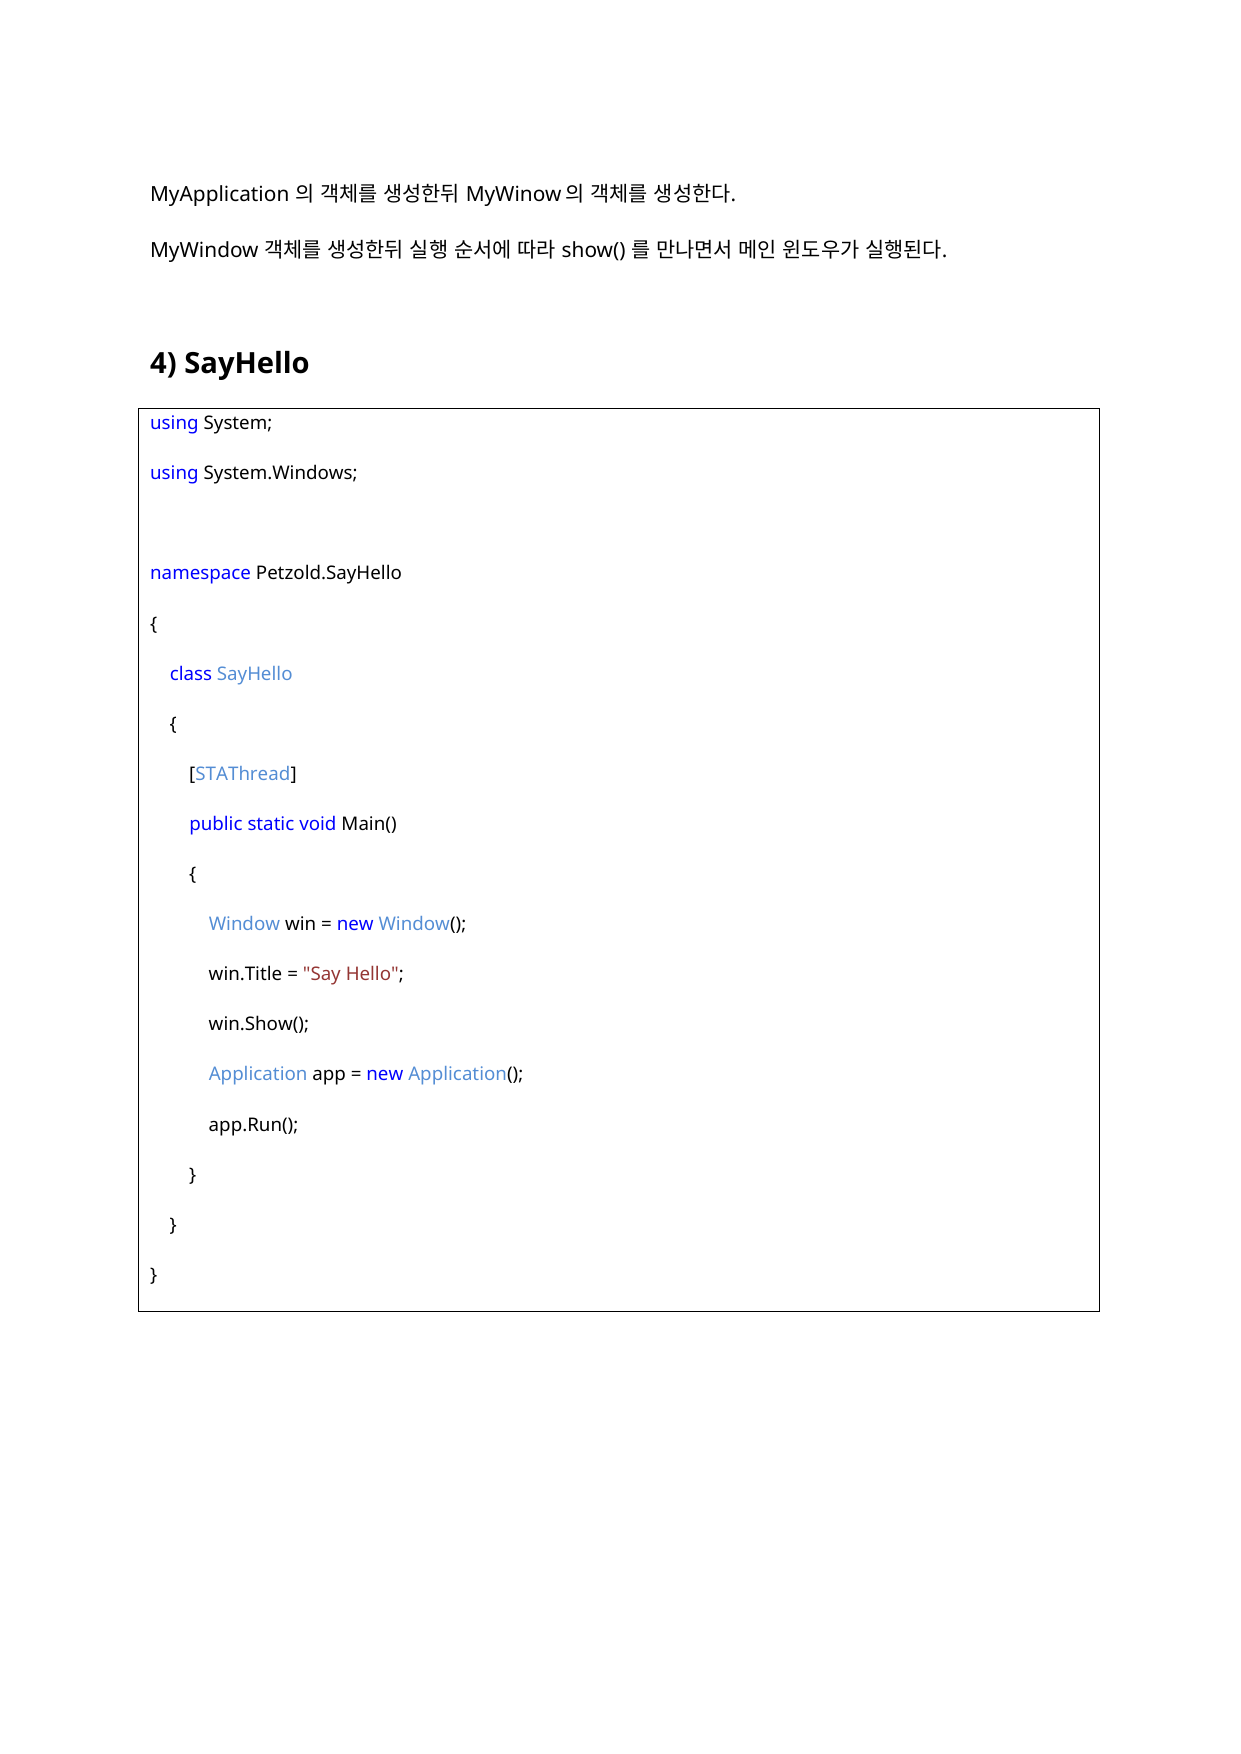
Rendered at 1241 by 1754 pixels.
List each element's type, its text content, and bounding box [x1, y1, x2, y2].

text 4) SayHello [150, 342, 1090, 382]
text MyApplication 의 객체를 생성한뒤 MyWinow의 객체를 생성한다. [150, 177, 1090, 207]
text MyWindow 객체를 생성한뒤 실행 순서에 따라 show() 를 만나면서 메인 윈도우가 실행된다. [150, 233, 1090, 263]
table_header using System; using System.Windows; namespace Petzold.SayHello { class SayHello { [STAThread] public static void Main() { Window win = new Window(); win.Title = "Say Hello"; win.Show(); Application app = new Application(); app.Run(); } } } [139, 409, 1099, 1311]
